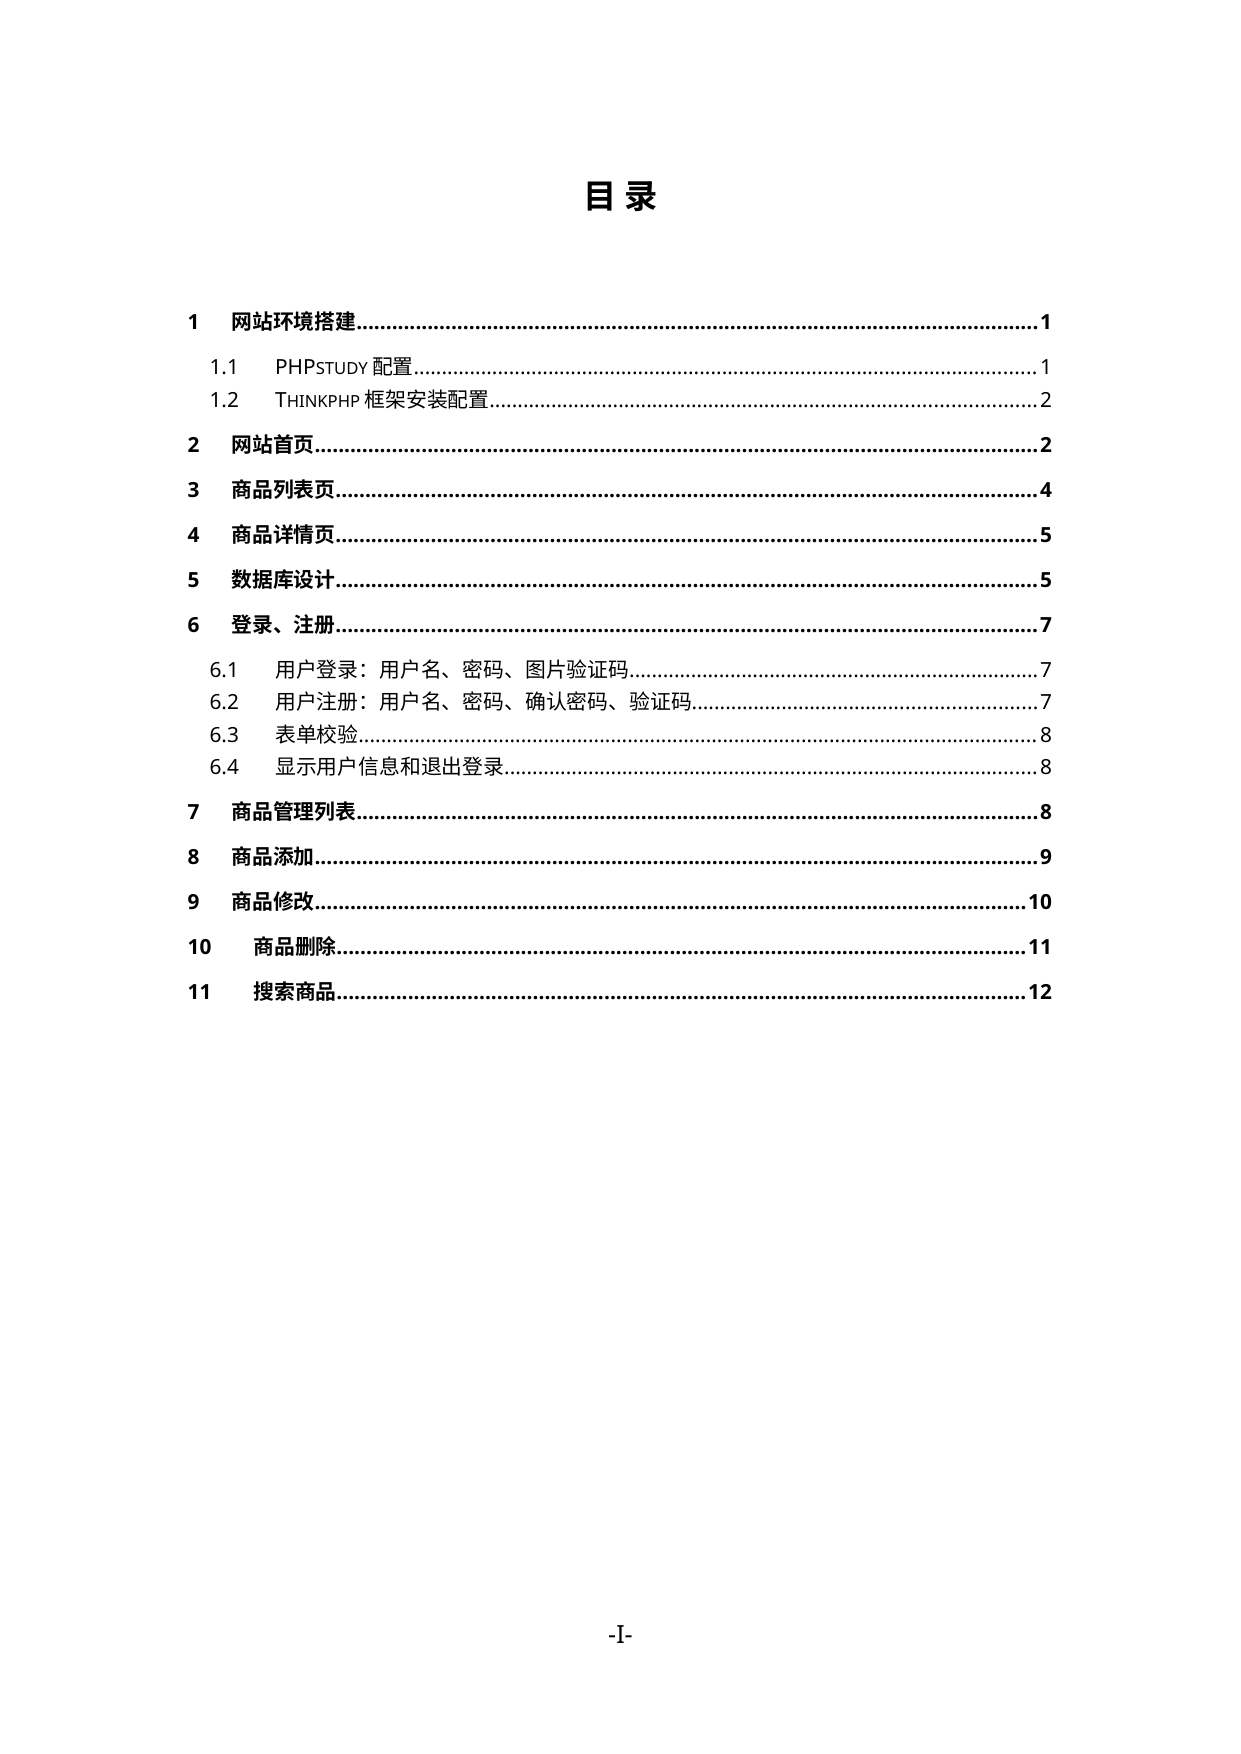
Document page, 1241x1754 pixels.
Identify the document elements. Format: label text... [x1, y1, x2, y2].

text 6.1 用户登录：用户名、密码、图片验证码 7 [209, 652, 1053, 684]
text 7 商品管理列表 8 [187, 794, 1053, 827]
text 10 商品删除 11 [187, 929, 1053, 962]
text 6.3 表单校验 8 [209, 717, 1053, 749]
text 1.1 PHPstudy配置 1 [209, 349, 1053, 382]
text 1 网站环境搭建 1 [187, 304, 1053, 337]
text 5 数据库设计 5 [187, 562, 1053, 594]
text 6 登录、注册 7 [187, 607, 1053, 639]
text 目 录 [187, 162, 1053, 227]
text 8 商品添加 9 [187, 839, 1053, 872]
text 4 商品详情页 5 [187, 517, 1053, 549]
text 1.2 Thinkphp框架安装配置 2 [209, 382, 1053, 414]
text 6.4 显示用户信息和退出登录 8 [209, 749, 1053, 782]
text 3 商品列表页 4 [187, 472, 1053, 504]
text 2 网站首页 2 [187, 427, 1053, 459]
text 9 商品修改 10 [187, 884, 1053, 917]
text 11 搜索商品 12 [187, 974, 1053, 1007]
text 6.2 用户注册：用户名、密码、确认密码、验证码 7 [209, 684, 1053, 717]
